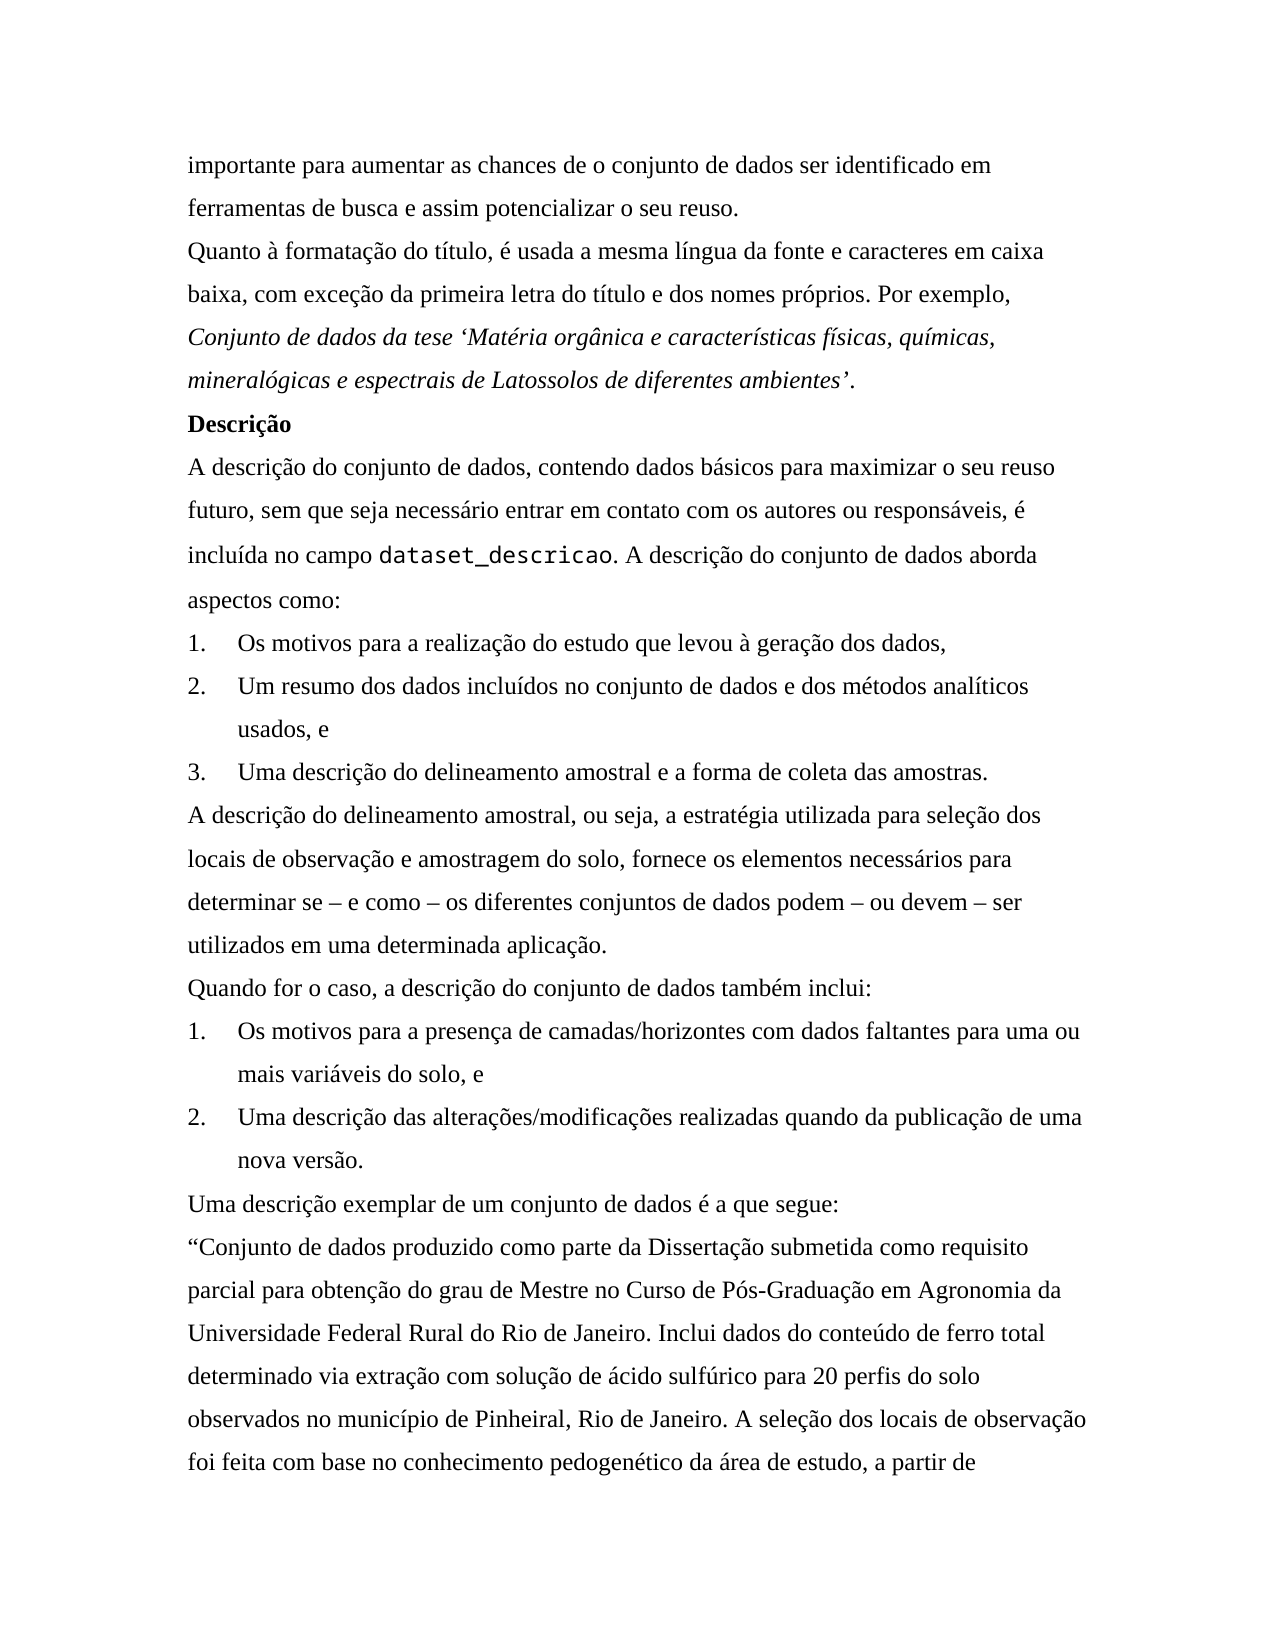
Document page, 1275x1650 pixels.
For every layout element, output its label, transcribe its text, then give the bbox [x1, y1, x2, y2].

text A descrição do conjunto de dados, contendo dados básicos para maximizar o seu reuso futuro, sem que seja necessário entrar em contato com os autores ou responsáveis, é incluída no campo dataset_descricao. A descrição do conjunto de dados aborda aspectos como: [187, 452, 1087, 614]
list Os motivos para a realização do estudo que levou à geração dos dados, [187, 628, 1087, 657]
text Quanto à formatação do título, é usada a mesma língua da fonte e caracteres em caixa baixa, com exceção da primeira letra do título e dos nomes próprios. Por exemplo, Conjunto de dados da tese ‘Matéria orgânica e características físicas, químicas, mineralógicas e espectrais de Latossolos de diferentes ambientes’. [187, 236, 1087, 394]
text Quando for o caso, a descrição do conjunto de dados também inclui: [187, 973, 1087, 1002]
list Um resumo dos dados incluídos no conjunto de dados e dos métodos analíticos usados, e [187, 671, 1087, 743]
list Uma descrição das alterações/modificações realizadas quando da publicação de uma nova versão. [187, 1102, 1087, 1174]
text A descrição do delineamento amostral, ou seja, a estratégia utilizada para seleção dos locais de observação e amostragem do solo, fornece os elementos necessários para determinar se – e como – os diferentes conjuntos de dados podem – ou devem – ser utilizados em uma determinada aplicação. [187, 801, 1087, 959]
list Os motivos para a presença de camadas/horizontes com dados faltantes para uma ou mais variáveis do solo, e [187, 1016, 1087, 1088]
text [187, 150, 1087, 222]
text Uma descrição exemplar de um conjunto de dados é a que segue: [187, 1189, 1087, 1217]
list Uma descrição do delineamento amostral e a forma de coleta das amostras. [187, 757, 1087, 786]
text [187, 1232, 1087, 1476]
subtitle Descrição [187, 409, 1087, 437]
